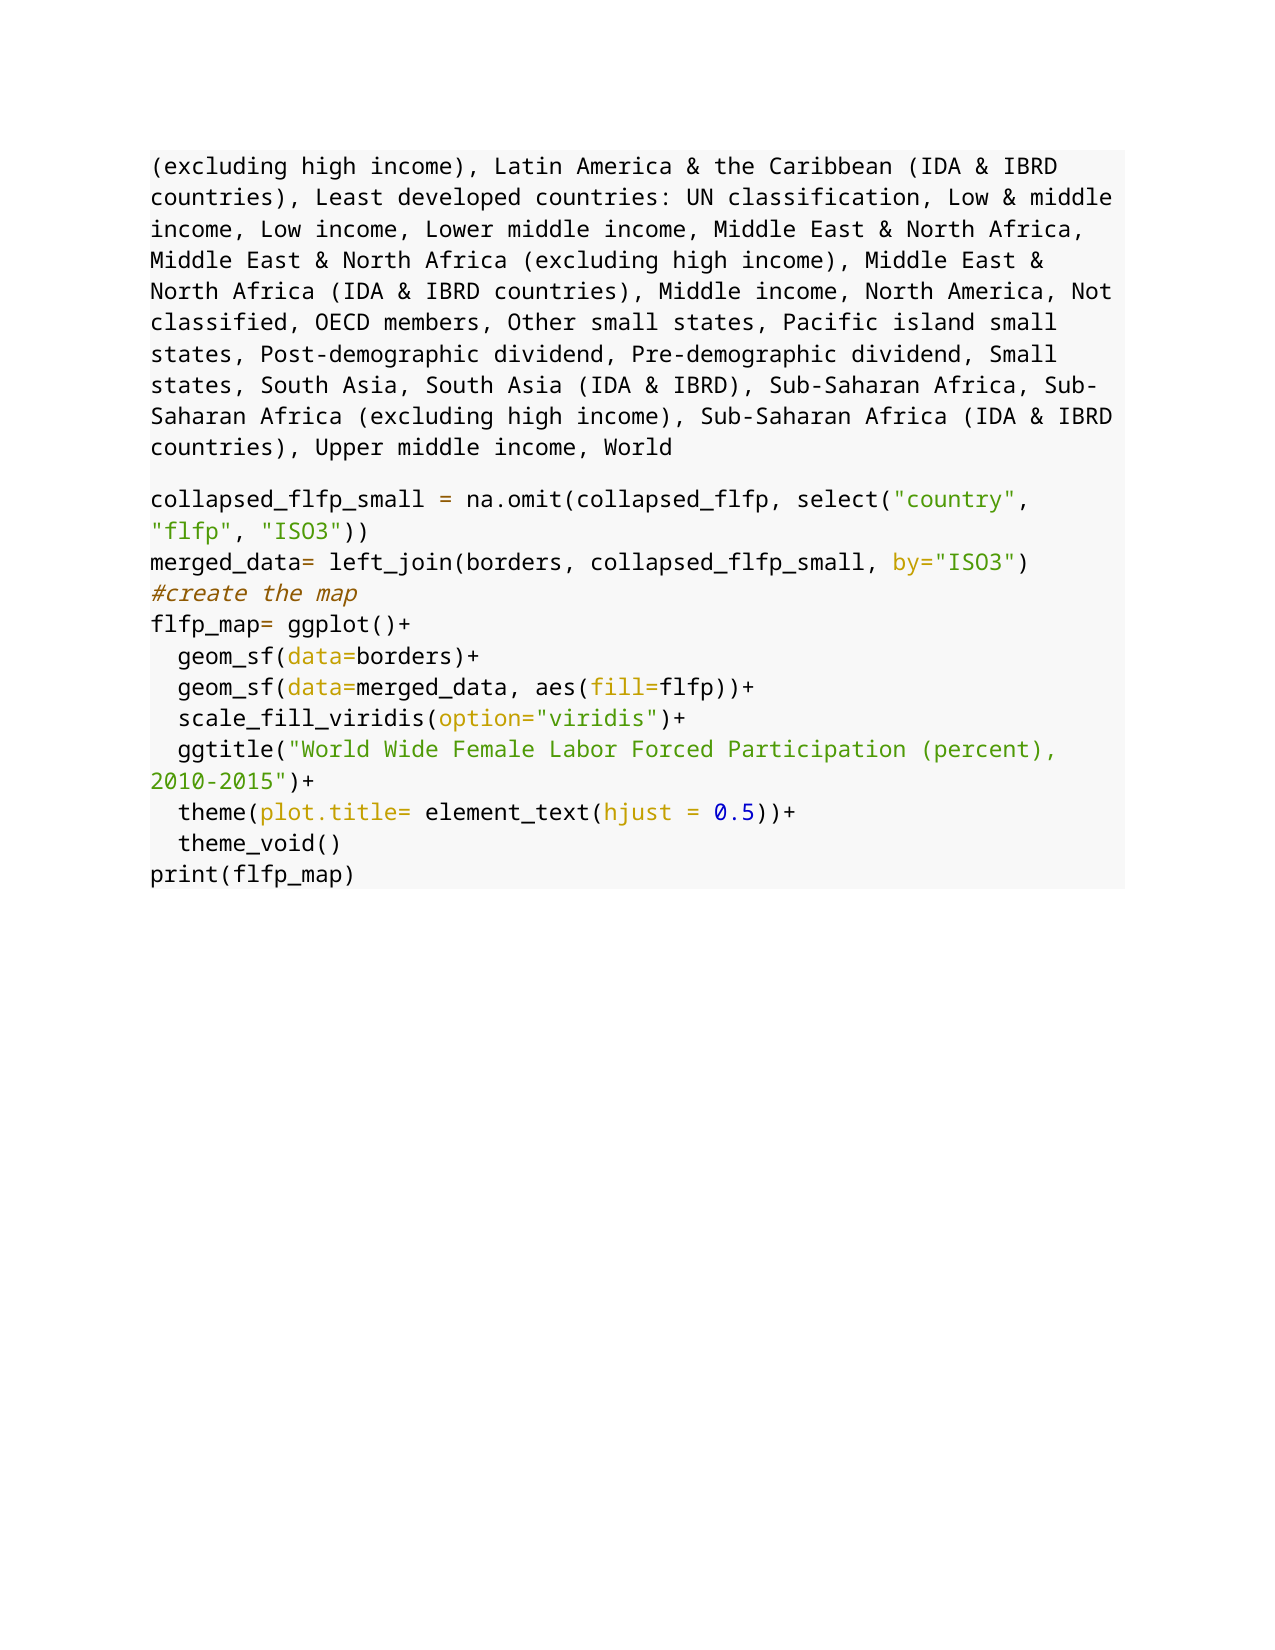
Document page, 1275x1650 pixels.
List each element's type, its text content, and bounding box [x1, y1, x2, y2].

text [150, 150, 1125, 462]
text collapsed_flfp_small = na.omit(collapsed_flfp, select("country", "flfp", "ISO3")) merged_data= left_join(borders, collapsed_flfp_small, by="ISO3") #create the map flfp_map= ggplot()+ geom_sf(data=borders)+ geom_sf(data=merged_data, aes(fill=flfp))+ scale_fill_viridis(option="viridis")+ ggtitle("World Wide Female Labor Forced Participation (percent), 2010-2015")+ theme(plot.title= element_text(hjust = 0.5))+ theme_void() print(flfp_map) [150, 483, 1125, 889]
